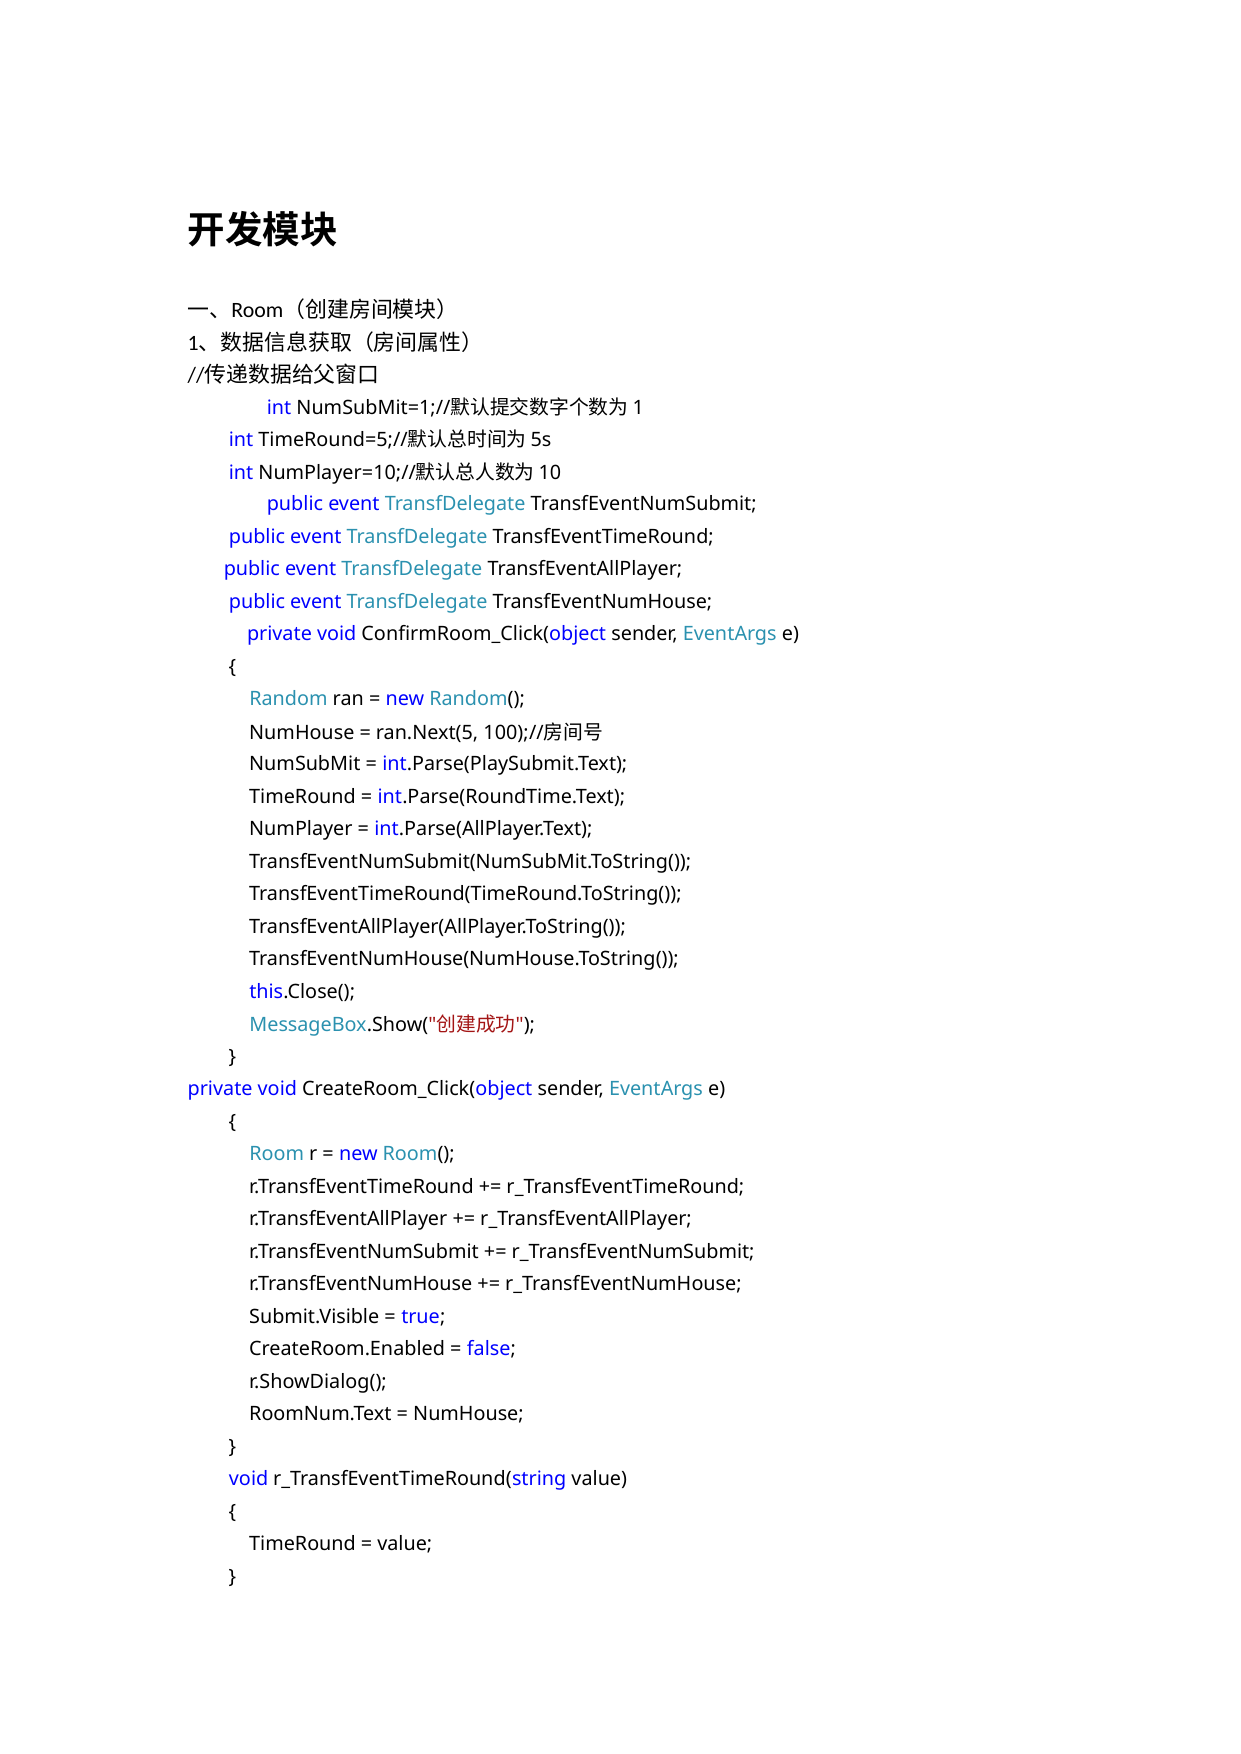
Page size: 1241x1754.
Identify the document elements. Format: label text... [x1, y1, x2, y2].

text //传递数据给父窗口 [187, 357, 1053, 389]
text Random ran = new Random(); [187, 682, 1053, 714]
text { [187, 649, 1053, 682]
text NumHouse = ran.Next(5, 100);//房间号 [187, 714, 1053, 747]
text private void ConfirmRoom_Click(object sender, EventArgs e) [187, 617, 1053, 649]
text TimeRound = value; [187, 1527, 1053, 1559]
text this.Close(); [187, 974, 1053, 1007]
text public event TransfDelegate TransfEventNumSubmit; [187, 487, 1053, 519]
text r.TransfEventAllPlayer += r_TransfEventAllPlayer; [187, 1202, 1053, 1234]
text TransfEventAllPlayer(AllPlayer.ToString()); [187, 909, 1053, 942]
text { [187, 1494, 1053, 1527]
text } [187, 1429, 1053, 1462]
text public event TransfDelegate TransfEventTimeRound; [187, 519, 1053, 552]
text } [187, 1039, 1053, 1072]
text 开发模块 [187, 194, 1053, 259]
text RoomNum.Text = NumHouse; [187, 1397, 1053, 1429]
text r.TransfEventTimeRound += r_TransfEventTimeRound; [187, 1169, 1053, 1202]
text int NumPlayer=10;//默认总人数为10 [187, 454, 1053, 487]
text r.TransfEventNumHouse += r_TransfEventNumHouse; [187, 1267, 1053, 1299]
text MessageBox.Show("创建成功"); [187, 1007, 1053, 1039]
text { [187, 1104, 1053, 1137]
text void r_TransfEventTimeRound(string value) [187, 1462, 1053, 1494]
text r.ShowDialog(); [187, 1364, 1053, 1397]
text NumPlayer = int.Parse(AllPlayer.Text); [187, 812, 1053, 844]
text CreateRoom.Enabled = false; [187, 1332, 1053, 1364]
text public event TransfDelegate TransfEventNumHouse; [187, 584, 1053, 617]
text TransfEventNumHouse(NumHouse.ToString()); [187, 942, 1053, 974]
text private void CreateRoom_Click(object sender, EventArgs e) [187, 1072, 1053, 1104]
text 1、数据信息获取（房间属性） [187, 324, 1053, 357]
text } [187, 1559, 1053, 1592]
text TransfEventNumSubmit(NumSubMit.ToString()); [187, 844, 1053, 877]
text int NumSubMit=1;//默认提交数字个数为1 [187, 389, 1053, 422]
text 一、Room（创建房间模块） [187, 292, 1053, 324]
text int TimeRound=5;//默认总时间为5s [187, 422, 1053, 454]
text TimeRound = int.Parse(RoundTime.Text); [187, 779, 1053, 812]
text TransfEventTimeRound(TimeRound.ToString()); [187, 877, 1053, 909]
text public event TransfDelegate TransfEventAllPlayer; [187, 552, 1053, 584]
text Room r = new Room(); [187, 1137, 1053, 1169]
text NumSubMit = int.Parse(PlaySubmit.Text); [187, 747, 1053, 779]
text Submit.Visible = true; [187, 1299, 1053, 1332]
text r.TransfEventNumSubmit += r_TransfEventNumSubmit; [187, 1234, 1053, 1267]
